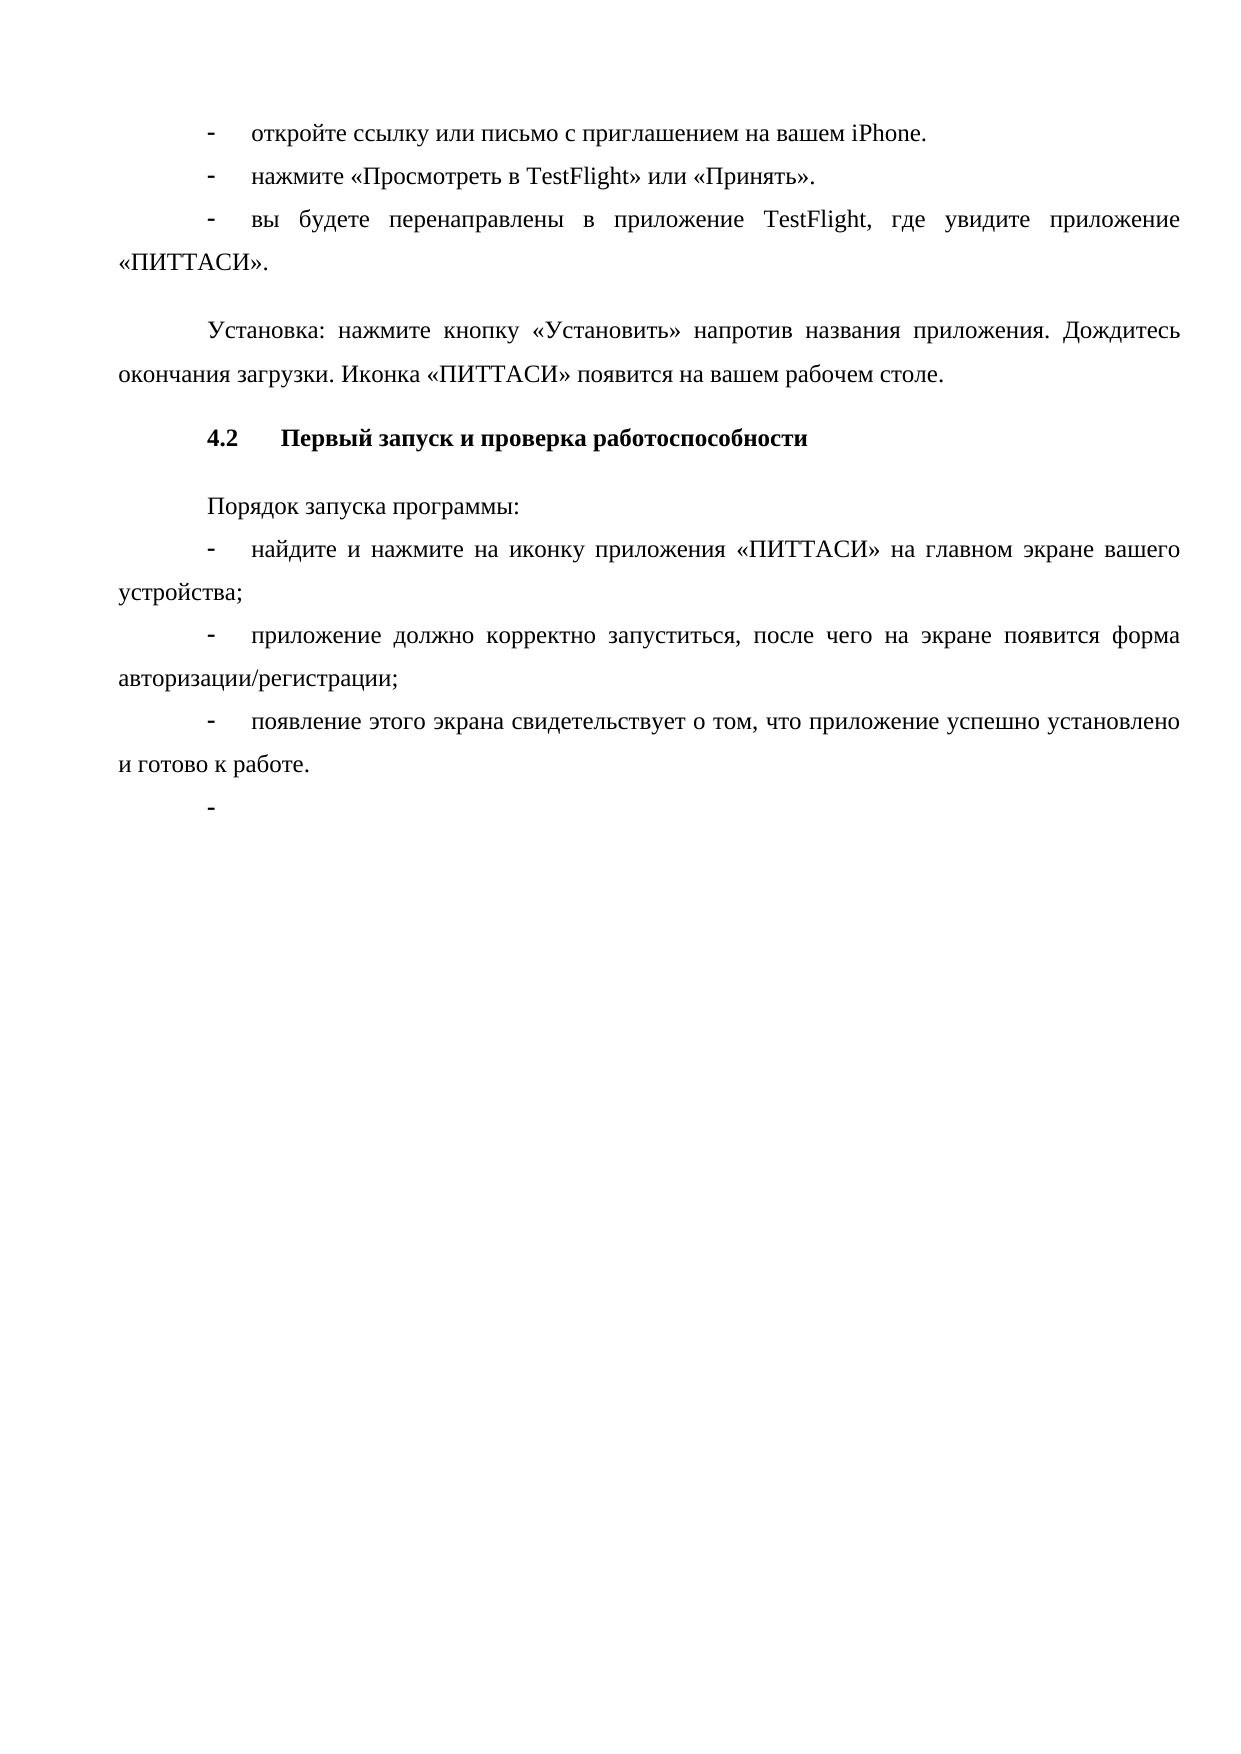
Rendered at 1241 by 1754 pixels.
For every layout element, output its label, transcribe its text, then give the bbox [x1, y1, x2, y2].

text Установка: нажмите кнопку «Установить» напротив названия приложения. Дождитесь окончания загрузки. Иконка «ПИТТАСИ» появится на вашем рабочем столе. [118, 316, 1181, 387]
list нажмите «Просмотреть в TestFlight» или «Принять». [118, 161, 1181, 190]
list откройте ссылку или письмо с приглашением на вашем iPhone. [118, 118, 1181, 147]
text Порядок запуска программы: [118, 491, 1181, 519]
list вы будете перенаправлены в приложение TestFlight, где увидите приложение «ПИТТАСИ». [118, 204, 1181, 276]
list найдите и нажмите на иконку приложения «ПИТТАСИ» на главном экране вашего устройства; [118, 534, 1181, 606]
subtitle Первый запуск и проверка работоспособности [118, 423, 1181, 451]
list появление этого экрана свидетельствует о том, что приложение успешно установлено и готово к работе. [118, 706, 1181, 778]
list приложение должно корректно запуститься, после чего на экране появится форма авторизации/регистрации; [118, 620, 1181, 692]
